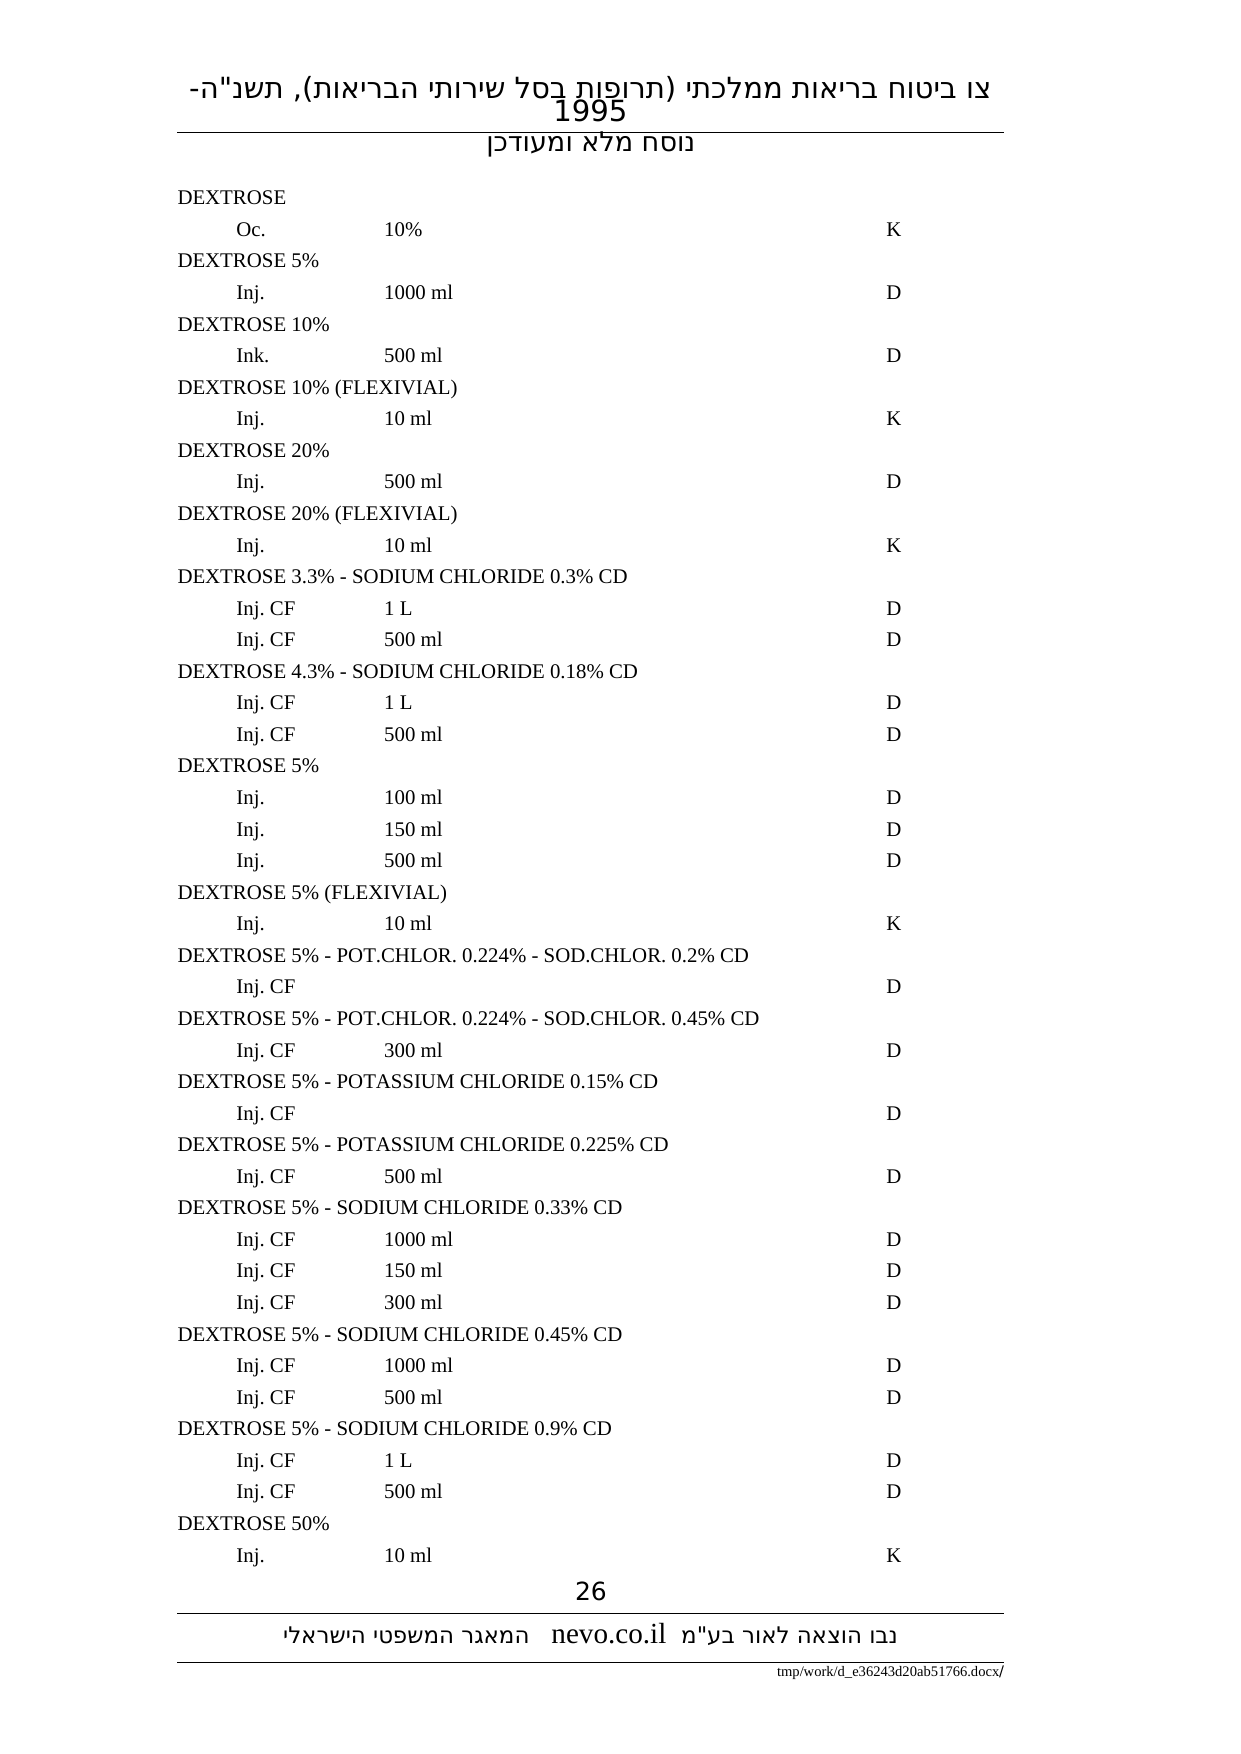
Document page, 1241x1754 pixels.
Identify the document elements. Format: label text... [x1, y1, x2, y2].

text DEXTROSE 3.3% - SODIUM CHLORIDE 0.3% CD [177, 564, 1004, 588]
text DEXTROSE 5% - SODIUM CHLORIDE 0.45% CD [177, 1322, 1004, 1346]
text Inj. CF 300 ml D [236, 1290, 1004, 1314]
text DEXTROSE 5% - SODIUM CHLORIDE 0.9% CD [177, 1416, 1004, 1440]
text DEXTROSE 50% [177, 1511, 1004, 1535]
text Inj. 150 ml D [236, 817, 1004, 841]
text Inj. 10 ml K [236, 911, 1004, 935]
text Inj. 10 ml K [236, 1542, 1004, 1567]
text DEXTROSE 5% - POT.CHLOR. 0.224% - SOD.CHLOR. 0.2% CD [177, 943, 1004, 967]
text DEXTROSE [177, 185, 1004, 209]
text Inj. CF 500 ml D [236, 722, 1004, 746]
text Inj. 500 ml D [236, 469, 1004, 493]
text Inj. CF 1 L D [236, 596, 1004, 620]
text DEXTROSE 5% (FLEXIVIAL) [177, 880, 1004, 904]
text DEXTROSE 10% (FLEXIVIAL) [177, 375, 1004, 399]
text Inj. CF 300 ml D [236, 1037, 1004, 1062]
text Inj. CF 1000 ml D [236, 1353, 1004, 1377]
text DEXTROSE 10% [177, 312, 1004, 336]
text DEXTROSE 5% - POT.CHLOR. 0.224% - SOD.CHLOR. 0.45% CD [177, 1006, 1004, 1030]
text Inj. CF 150 ml D [236, 1258, 1004, 1282]
text Inj. CF 1 L D [236, 1448, 1004, 1472]
text Inj. CF 1000 ml D [236, 1227, 1004, 1251]
text Inj. 1000 ml D [236, 280, 1004, 304]
text Inj. CF 500 ml D [236, 1385, 1004, 1409]
text DEXTROSE 20% [177, 438, 1004, 462]
text DEXTROSE 20% (FLEXIVIAL) [177, 501, 1004, 525]
text DEXTROSE 5% [177, 753, 1004, 777]
text Inj. CF D [236, 1101, 1004, 1125]
text Oc. 10% K [236, 217, 1004, 241]
text DEXTROSE 5% - POTASSIUM CHLORIDE 0.225% CD [177, 1132, 1004, 1156]
text Inj. CF 500 ml D [236, 1479, 1004, 1503]
text DEXTROSE 4.3% - SODIUM CHLORIDE 0.18% CD [177, 659, 1004, 683]
text DEXTROSE 5% [177, 248, 1004, 272]
text Inj. 500 ml D [236, 848, 1004, 872]
text Inj. CF 1 L D [236, 690, 1004, 714]
text Inj. CF D [236, 974, 1004, 998]
text Inj. 10 ml K [236, 532, 1004, 557]
text Inj. 100 ml D [236, 785, 1004, 809]
text Inj. CF 500 ml D [236, 1164, 1004, 1188]
text Inj. CF 500 ml D [236, 627, 1004, 651]
text DEXTROSE 5% - SODIUM CHLORIDE 0.33% CD [177, 1195, 1004, 1219]
text Inj. 10 ml K [236, 406, 1004, 430]
text Ink. 500 ml D [236, 343, 1004, 367]
text DEXTROSE 5% - POTASSIUM CHLORIDE 0.15% CD [177, 1069, 1004, 1093]
